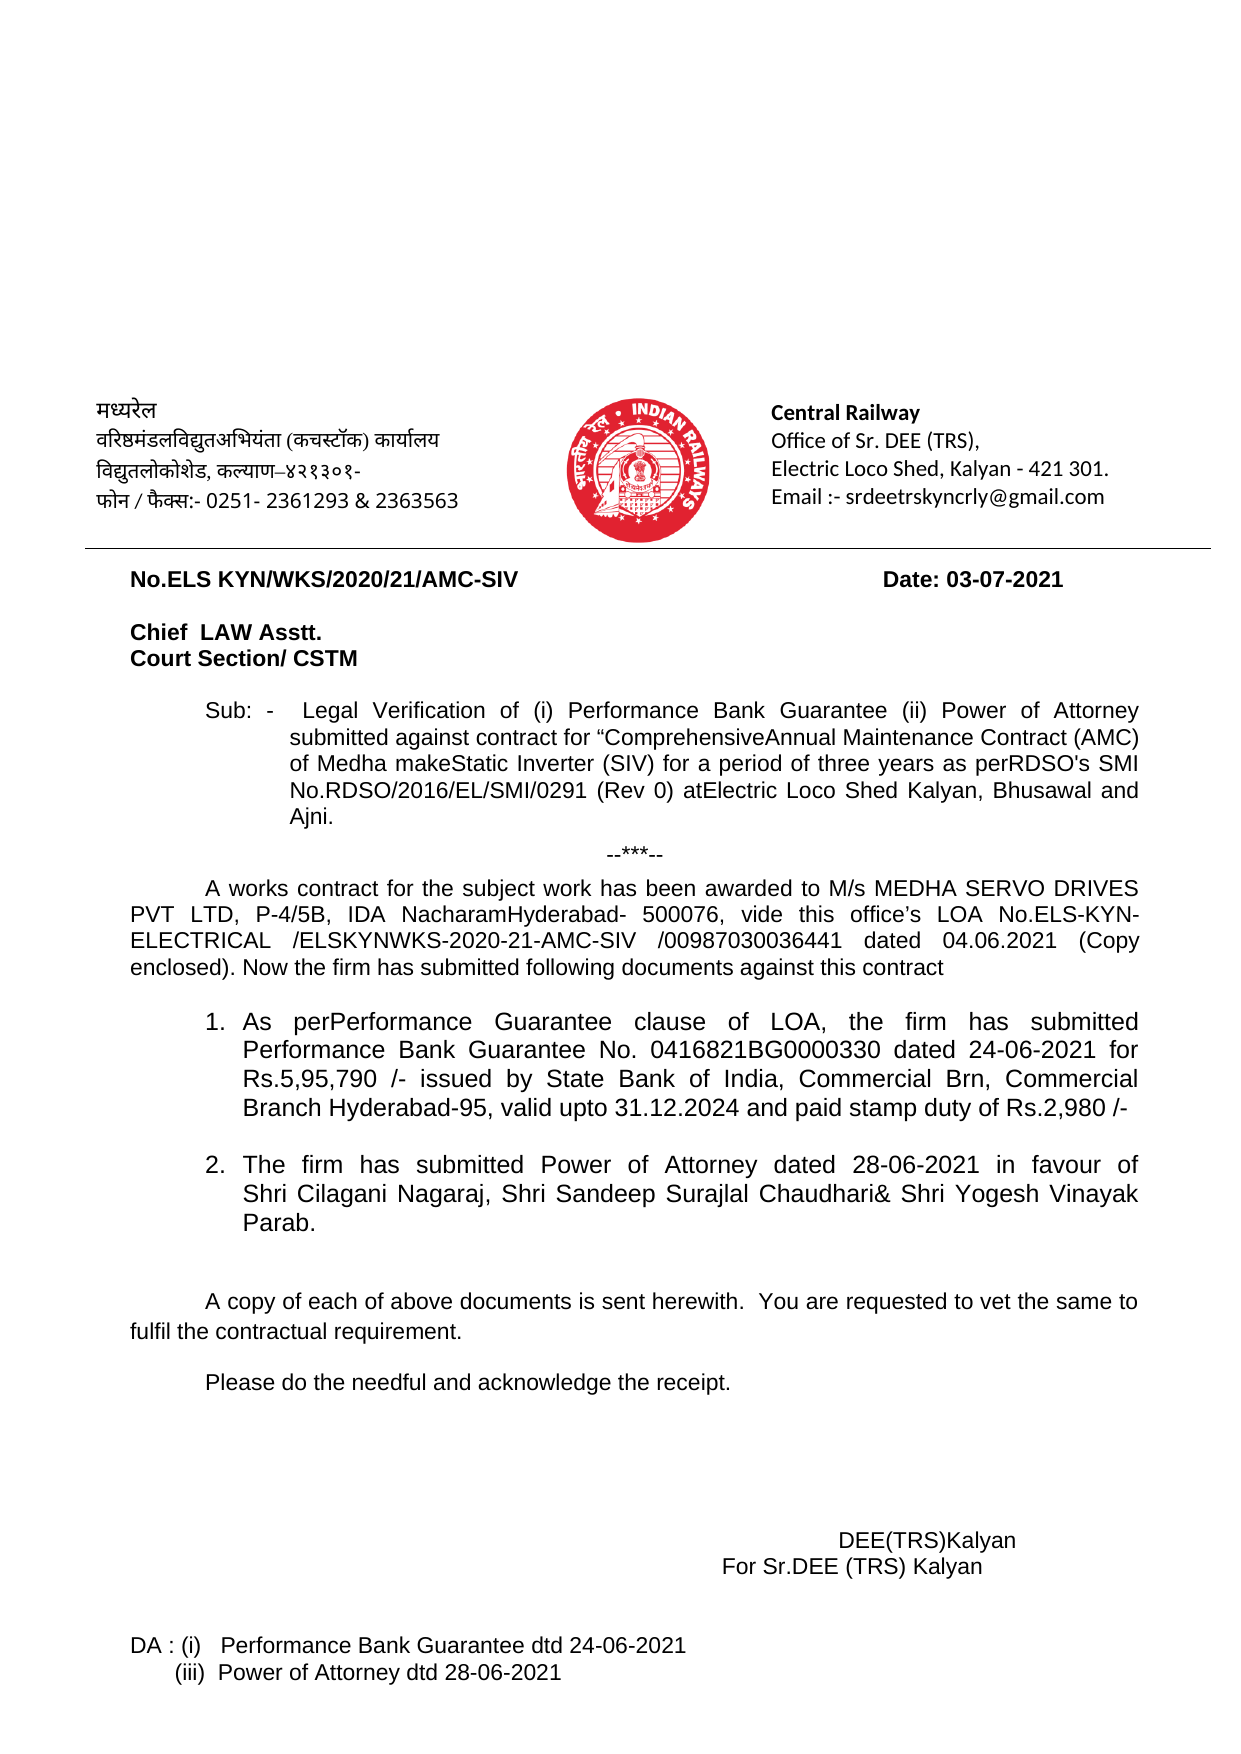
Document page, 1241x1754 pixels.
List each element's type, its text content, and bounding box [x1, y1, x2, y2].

text Chief LAW Asstt. [130, 618, 1140, 645]
text Sub: - Legal Verification of (i) Performance Bank Guarantee (ii) Power of Attorney submitted against contract for “ComprehensiveAnnual Maintenance Contract (AMC) of Medha makeStatic Inverter (SIV) for a period of three years as perRDSO's SMI No.RDSO/2016/EL/SMI/0291 (Rev 0) atElectric Loco Shed Kalyan, Bhusawal and Ajni. [205, 697, 1140, 829]
text A works contract for the subject work has been awarded to M/s MEDHA SERVO DRIVES PVT LTD, P-4/5B, IDA NacharamHyderabad- 500076, vide this office’s LOA No.ELS-KYN-ELECTRICAL /ELSKYNWKS-2020-21-AMC-SIV /00987030036441 dated 04.06.2021 (Copy enclosed). Now the firm has submitted following documents against this contract [130, 875, 1140, 980]
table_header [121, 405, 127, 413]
text For Sr.DEE (TRS) Kalyan [130, 1553, 1140, 1580]
text A copy of each of above documents is sent herewith. You are requested to vet the same to fulfil the contractual requirement. [130, 1288, 1140, 1344]
text DA : (i) Performance Bank Guarantee dtd 24-06-2021 [130, 1632, 1140, 1659]
text (iii) Power of Attorney dtd 28-06-2021 [130, 1659, 1140, 1685]
list As perPerformance Guarantee clause of LOA, the firm has submitted Performance Bank Guarantee No. 0416821BG0000330 dated 24-06-2021 for Rs.5,95,790 /- issued by State Bank of India, Commercial Brn, Commercial Branch Hyderabad-95, valid upto 31.12.2024 and paid stamp duty of Rs.2,980 /- [205, 1007, 1140, 1122]
text --***-- [130, 841, 1140, 868]
list The firm has submitted Power of Attorney dated 28-06-2021 in favour of Shri Cilagani Nagaraj, Shri Sandeep Surajlal Chaudhari& Shri Yogesh Vinayak Parab. [205, 1150, 1140, 1237]
picture [566, 397, 710, 543]
text No.ELS KYN/WKS/2020/21/AMC-SIV Date: 03-07-2021 [130, 566, 1140, 592]
text Please do the needful and acknowledge the receipt. [130, 1369, 1140, 1395]
text DEE(TRS)Kalyan [730, 1527, 1140, 1553]
text Court Section/ CSTM [130, 645, 1140, 671]
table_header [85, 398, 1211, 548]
